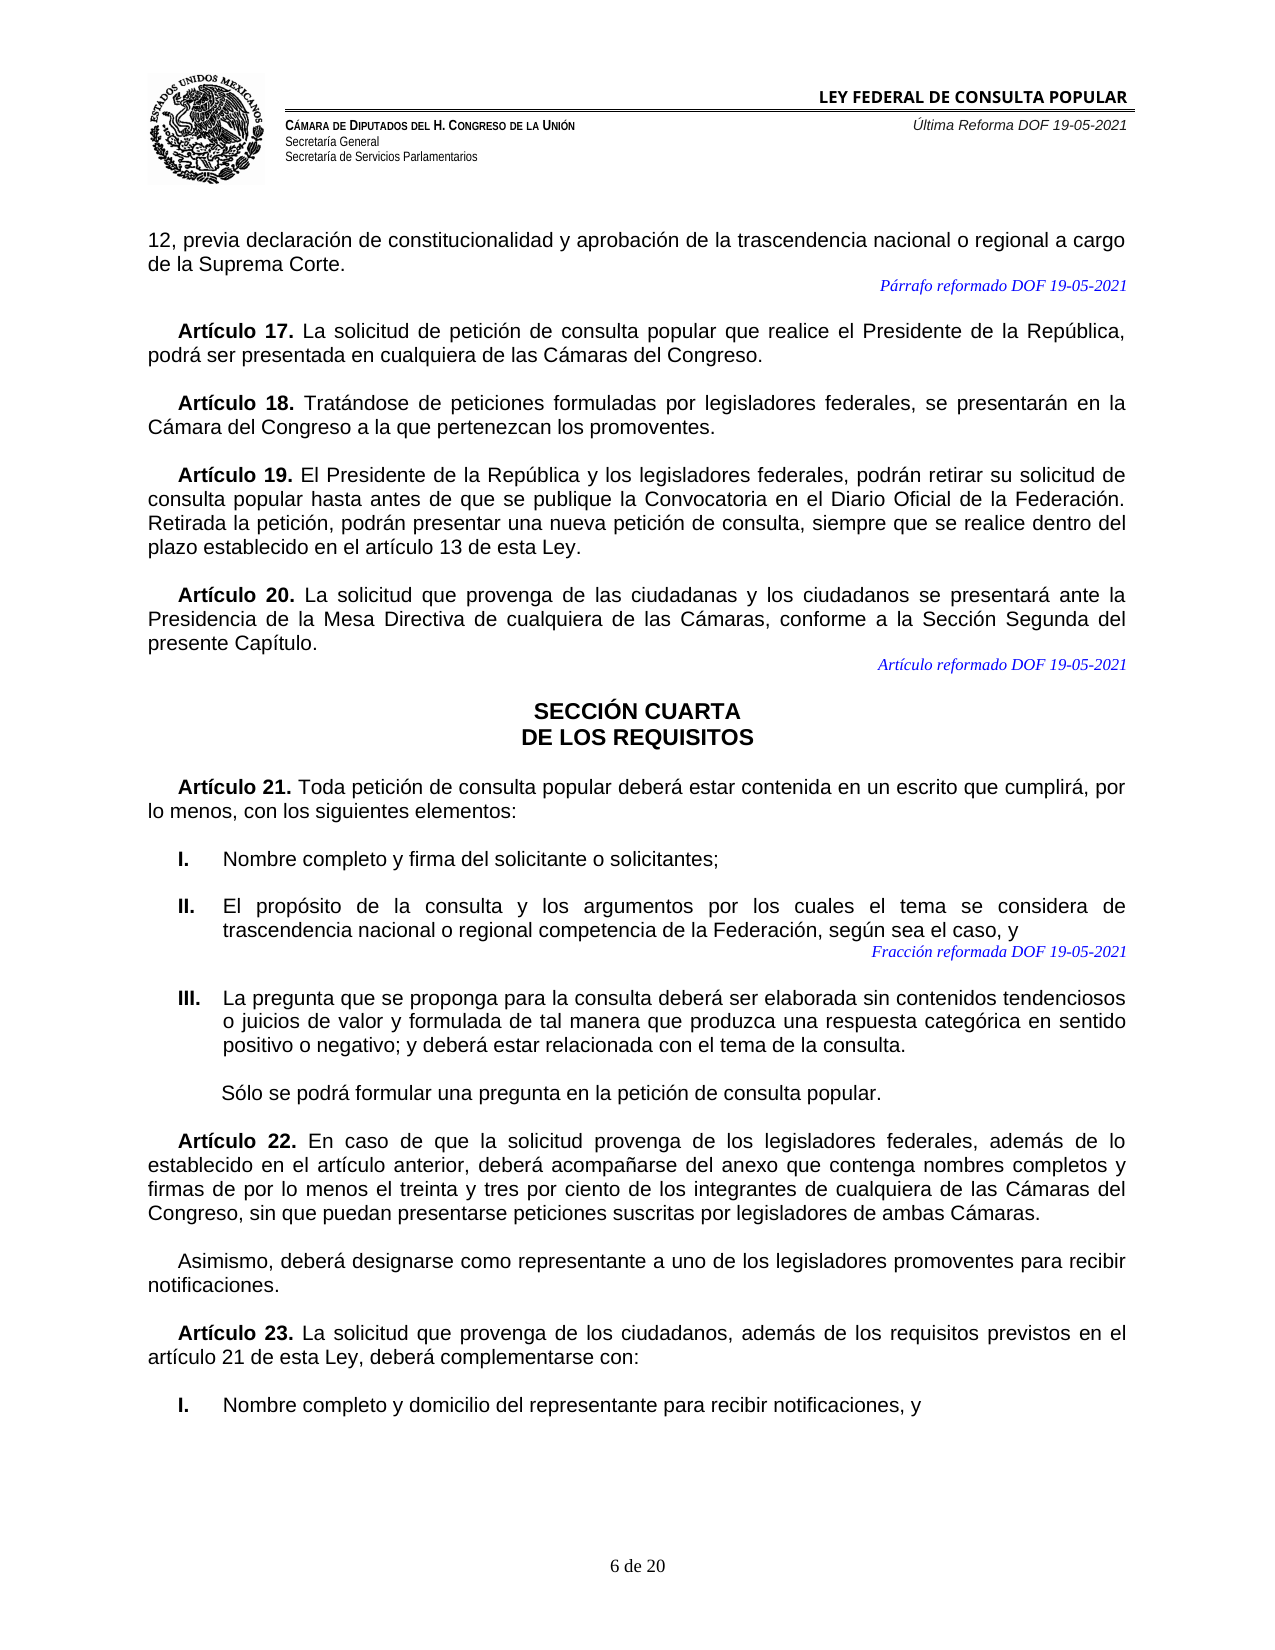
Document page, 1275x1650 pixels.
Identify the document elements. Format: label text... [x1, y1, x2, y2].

text Fracción reformada DOF 19-05-2021 [148, 942, 1127, 961]
text III. La pregunta que se proponga para la consulta deberá ser elaborada sin contenidos tendenciosos o juicios de valor y formulada de tal manera que produzca una respuesta categórica en sentido positivo o negativo; y deberá estar relacionada con el tema de la consulta. [178, 985, 1127, 1057]
text Artículo 17. La solicitud de petición de consulta popular que realice el Presidente de la República, podrá ser presentada en cualquiera de las Cámaras del Congreso. [148, 319, 1127, 367]
text Artículo 19. El Presidente de la República y los legisladores federales, podrán retirar su solicitud de consulta popular hasta antes de que se publique la Convocatoria en el Diario Oficial de la Federación. Retirada la petición, podrán presentar una nueva petición de consulta, siempre que se realice dentro del plazo establecido en el artículo 13 de esta Ley. [148, 463, 1127, 559]
text Párrafo reformado DOF 19-05-2021 [148, 276, 1127, 295]
text Artículo reformado DOF 19-05-2021 [148, 654, 1127, 674]
text Artículo 20. La solicitud que provenga de las ciudadanas y los ciudadanos se presentará ante la Presidencia de la Mesa Directiva de cualquiera de las Cámaras, conforme a la Sección Segunda del presente Capítulo. [148, 583, 1127, 654]
text Asimismo, deberá designarse como representante a uno de los legisladores promoventes para recibir notificaciones. [148, 1249, 1127, 1297]
text Artículo 21. Toda petición de consulta popular deberá estar contenida en un escrito que cumplirá, por lo menos, con los siguientes elementos: [148, 774, 1127, 822]
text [148, 228, 1127, 276]
text Sólo se podrá formular una pregunta en la petición de consulta popular. [148, 1081, 1127, 1105]
text II. El propósito de la consulta y los argumentos por los cuales el tema se considera de trascendencia nacional o regional competencia de la Federación, según sea el caso, y [178, 894, 1127, 942]
text I. Nombre completo y firma del solicitante o solicitantes; [178, 846, 1127, 870]
text I. Nombre completo y domicilio del representante para recibir notificaciones, y [178, 1393, 1127, 1417]
text SECCIÓN CUARTA [148, 698, 1127, 724]
text Artículo 18. Tratándose de peticiones formuladas por legisladores federales, se presentarán en la Cámara del Congreso a la que pertenezcan los promoventes. [148, 391, 1127, 439]
text DE LOS REQUISITOS [148, 724, 1127, 751]
text Artículo 23. La solicitud que provenga de los ciudadanos, además de los requisitos previstos en el artículo 21 de esta Ley, deberá complementarse con: [148, 1321, 1127, 1369]
text Artículo 22. En caso de que la solicitud provenga de los legisladores federales, además de lo establecido en el artículo anterior, deberá acompañarse del anexo que contenga nombres completos y firmas de por lo menos el treinta y tres por ciento de los integrantes de cualquiera de las Cámaras del Congreso, sin que puedan presentarse peticiones suscritas por legisladores de ambas Cámaras. [148, 1129, 1127, 1225]
